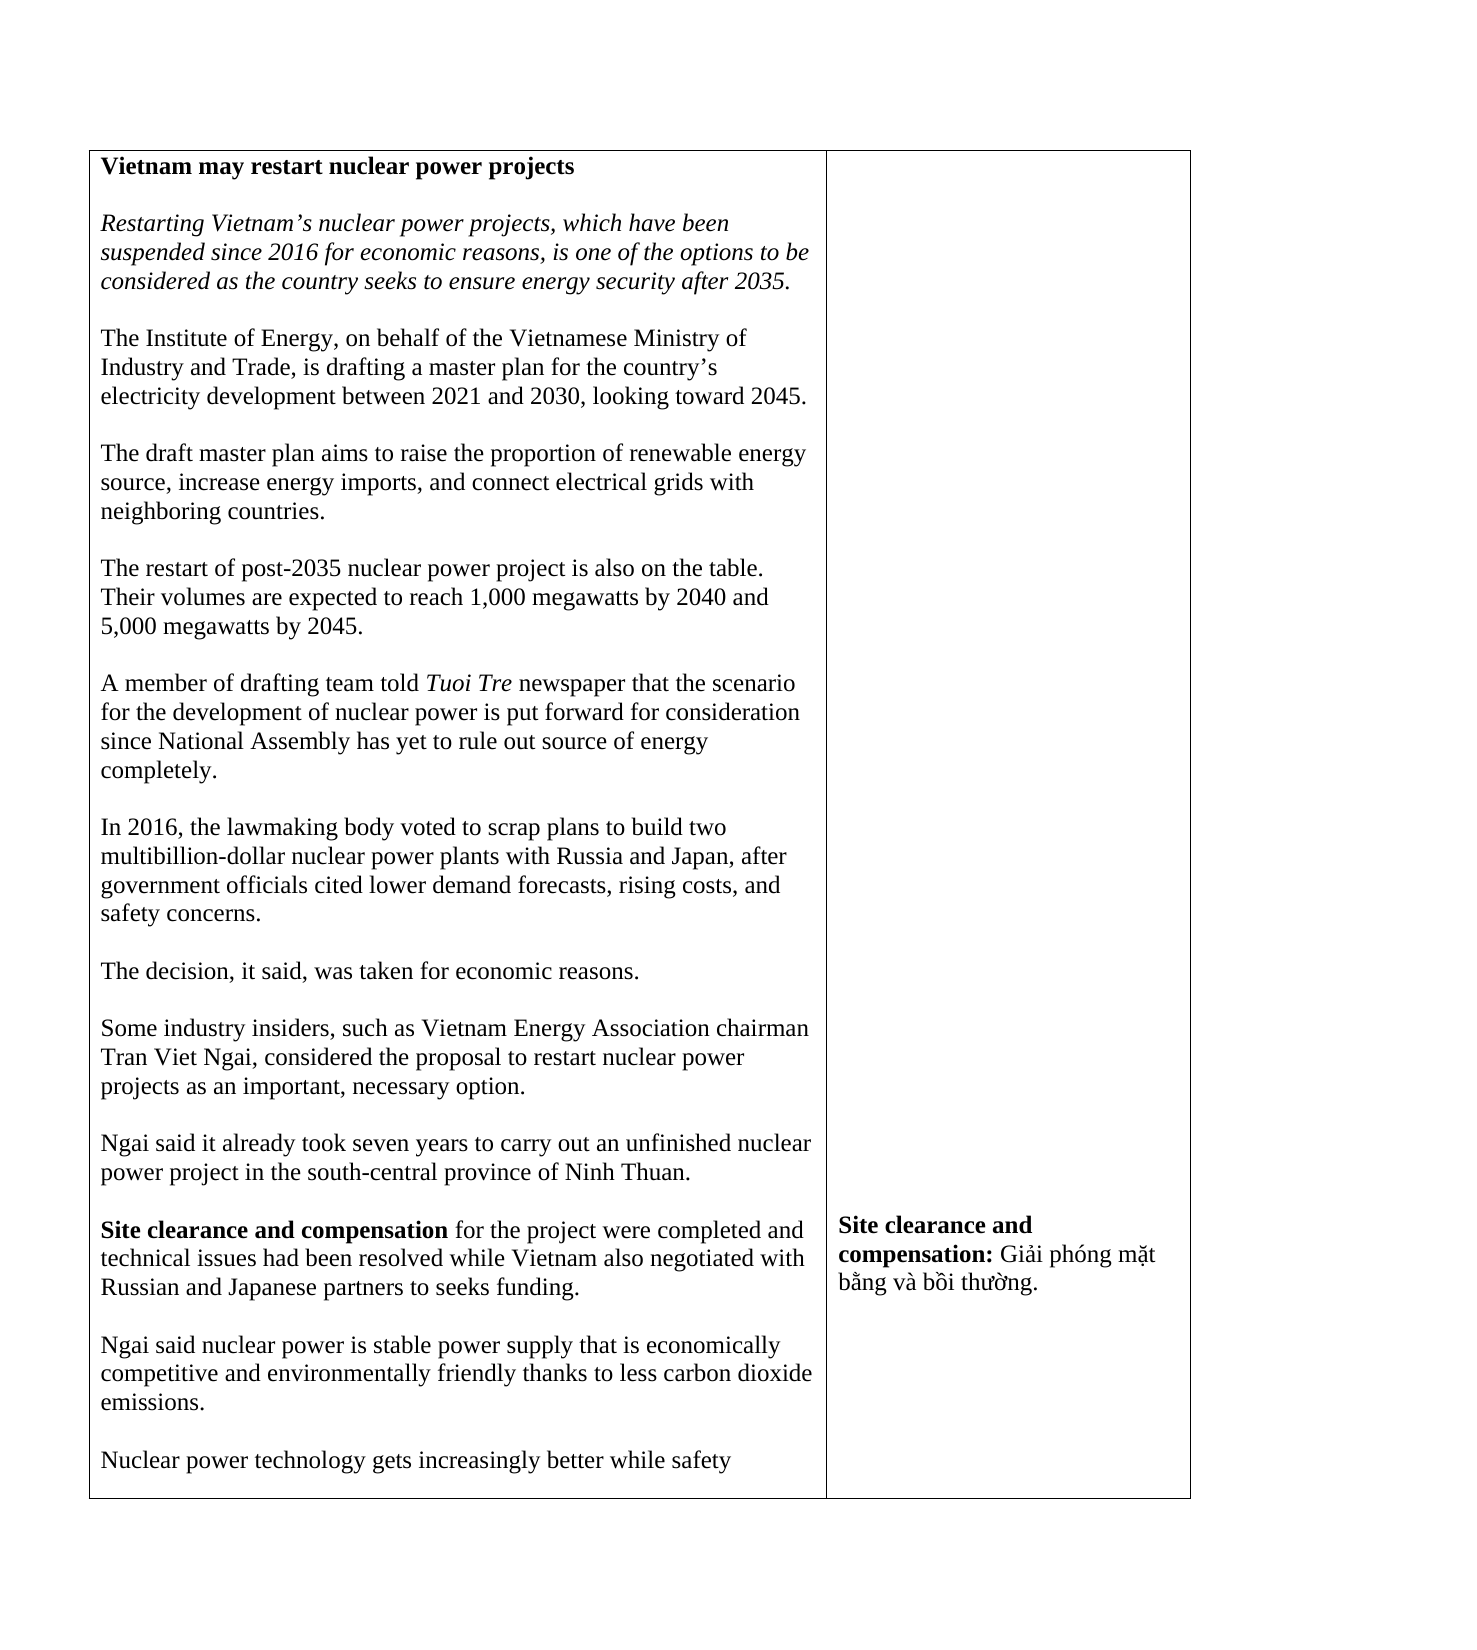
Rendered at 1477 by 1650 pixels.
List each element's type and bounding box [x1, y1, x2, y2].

table_header [827, 151, 1190, 1497]
table_header [90, 151, 826, 1497]
